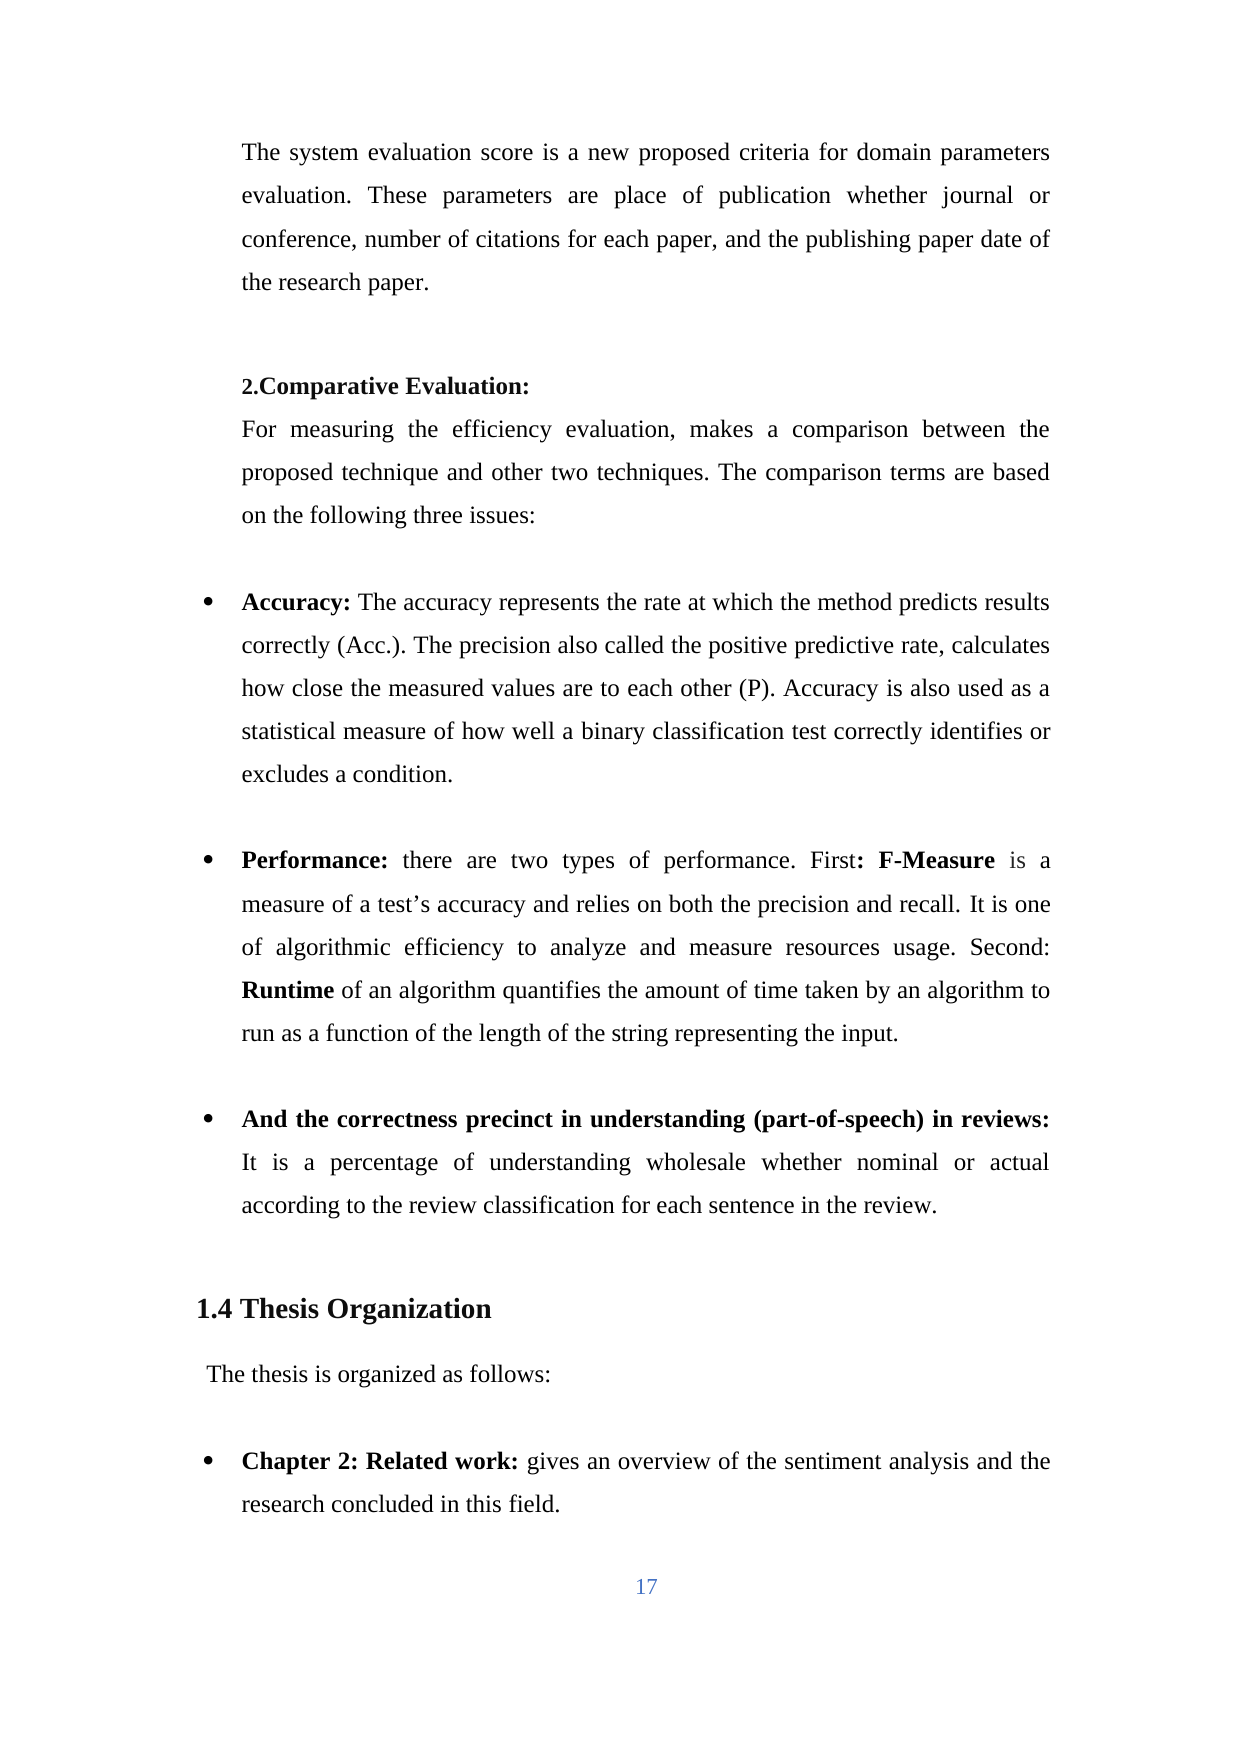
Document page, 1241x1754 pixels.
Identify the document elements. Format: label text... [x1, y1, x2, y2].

text 2.Comparative Evaluation: [241, 371, 1051, 400]
text The thesis is organized as follows: [94, 1359, 1051, 1388]
list Performance: there are two types of performance. First: F-Measure is a measure of a test’s accuracy and relies on both the precision and recall. It is one of algorithmic efficiency to analyze and measure resources usage. Second: Runtime of an algorithm quantifies the amount of time taken by an algorithm to run as a function of the length of the string representing the input. [204, 846, 1051, 1047]
list Accuracy: The accuracy represents the rate at which the method predicts results correctly (Acc.). The precision also called the positive predictive rate, calculates how close the measured values are to each other (P). Accuracy is also used as a statistical measure of how well a binary classification test correctly identifies or excludes a condition. [204, 587, 1051, 788]
list And the correctness precinct in understanding (part-of-speech) in reviews: It is a percentage of understanding wholesale whether nominal or actual according to the review classification for each sentence in the review. [204, 1104, 1051, 1219]
text For measuring the efficiency evaluation, makes a comparison between the proposed technique and other two techniques. The comparison terms are based on the following three issues: [241, 414, 1051, 529]
text 1.4 Thesis Organization [94, 1291, 1198, 1325]
list Chapter 2: Related work: gives an overview of the sentiment analysis and the research concluded in this field. [204, 1446, 1051, 1518]
text The system evaluation score is a new proposed criteria for domain parameters evaluation. These parameters are place of publication whether journal or conference, number of citations for each paper, and the publishing paper date of the research paper. [241, 137, 1051, 296]
